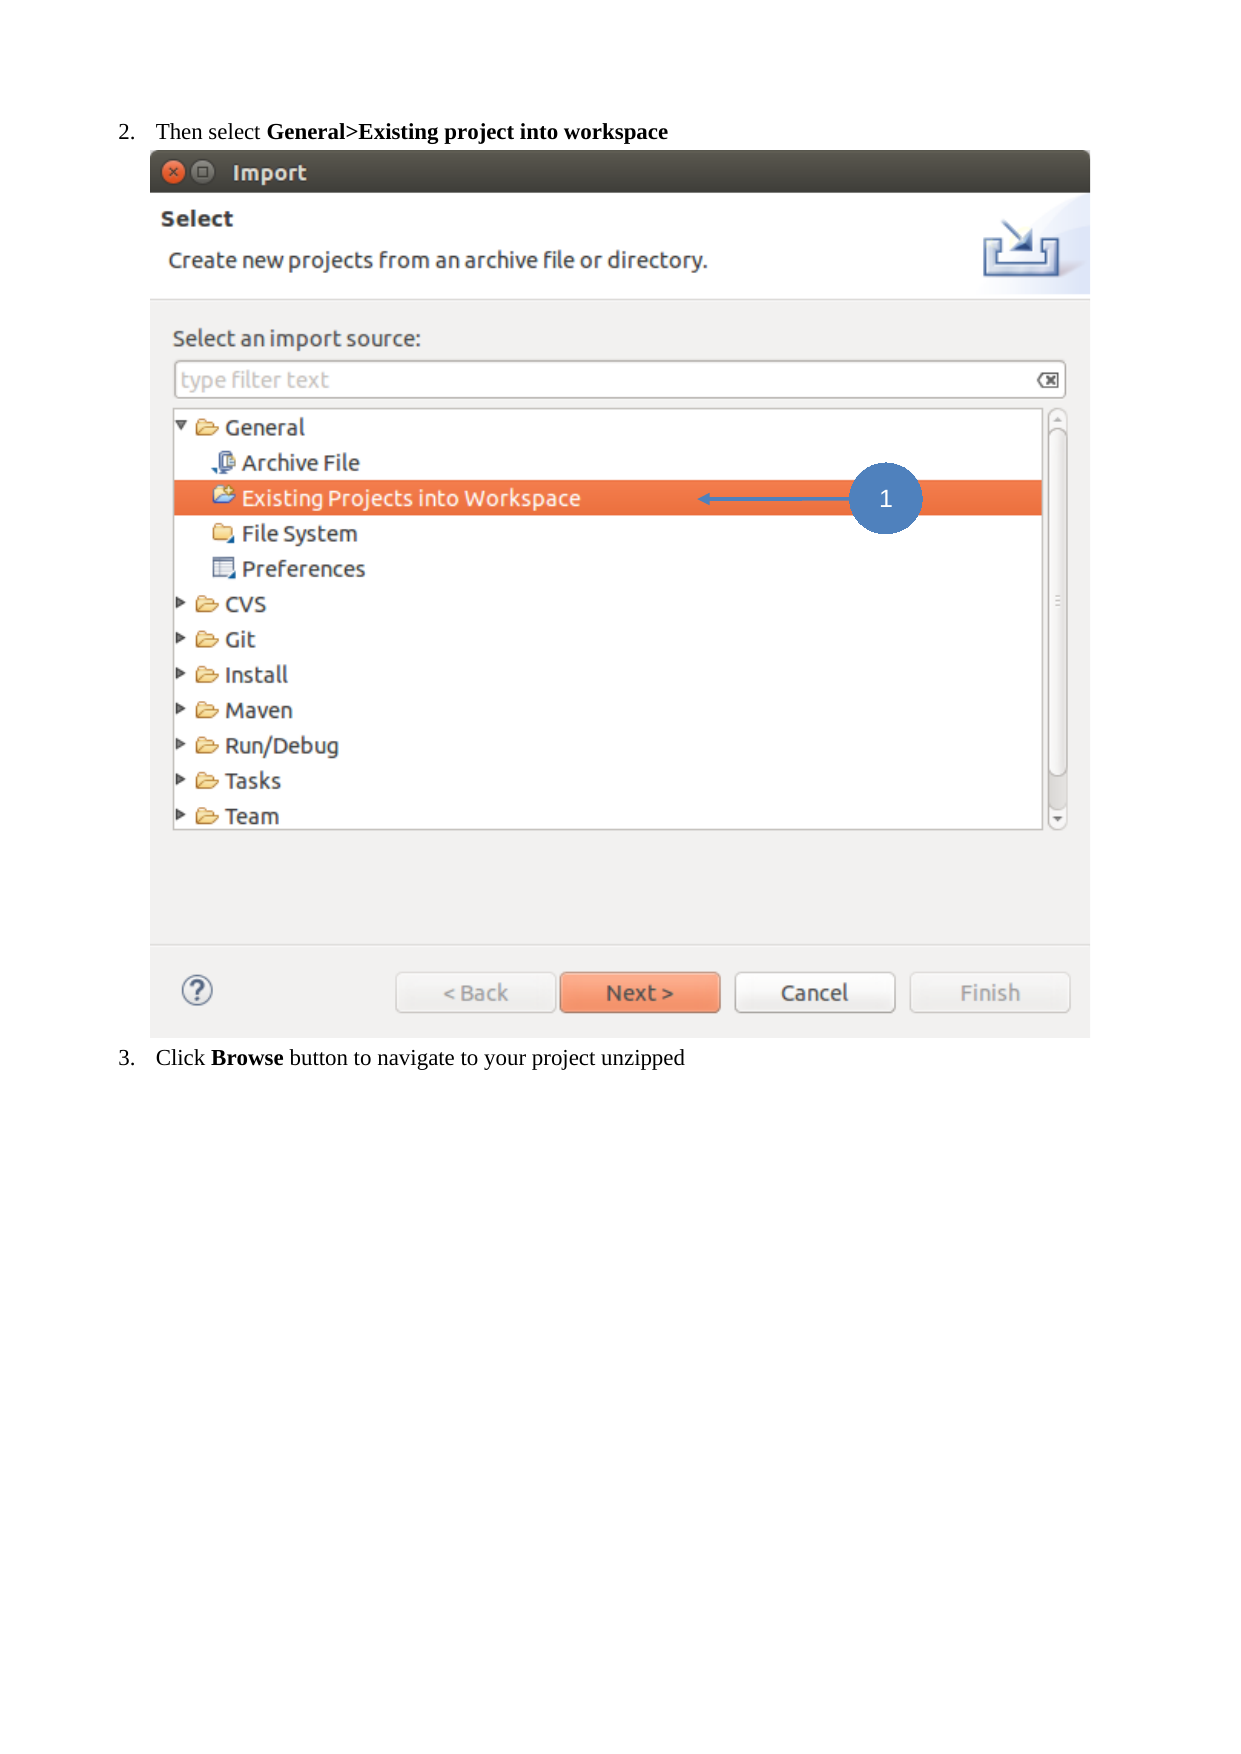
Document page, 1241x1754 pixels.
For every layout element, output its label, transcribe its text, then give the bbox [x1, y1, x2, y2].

picture [150, 150, 1091, 1038]
list Click Browse button to navigate to your project unzipped [118, 1044, 1122, 1070]
list Then select General>Existing project into workspace [118, 118, 1122, 144]
